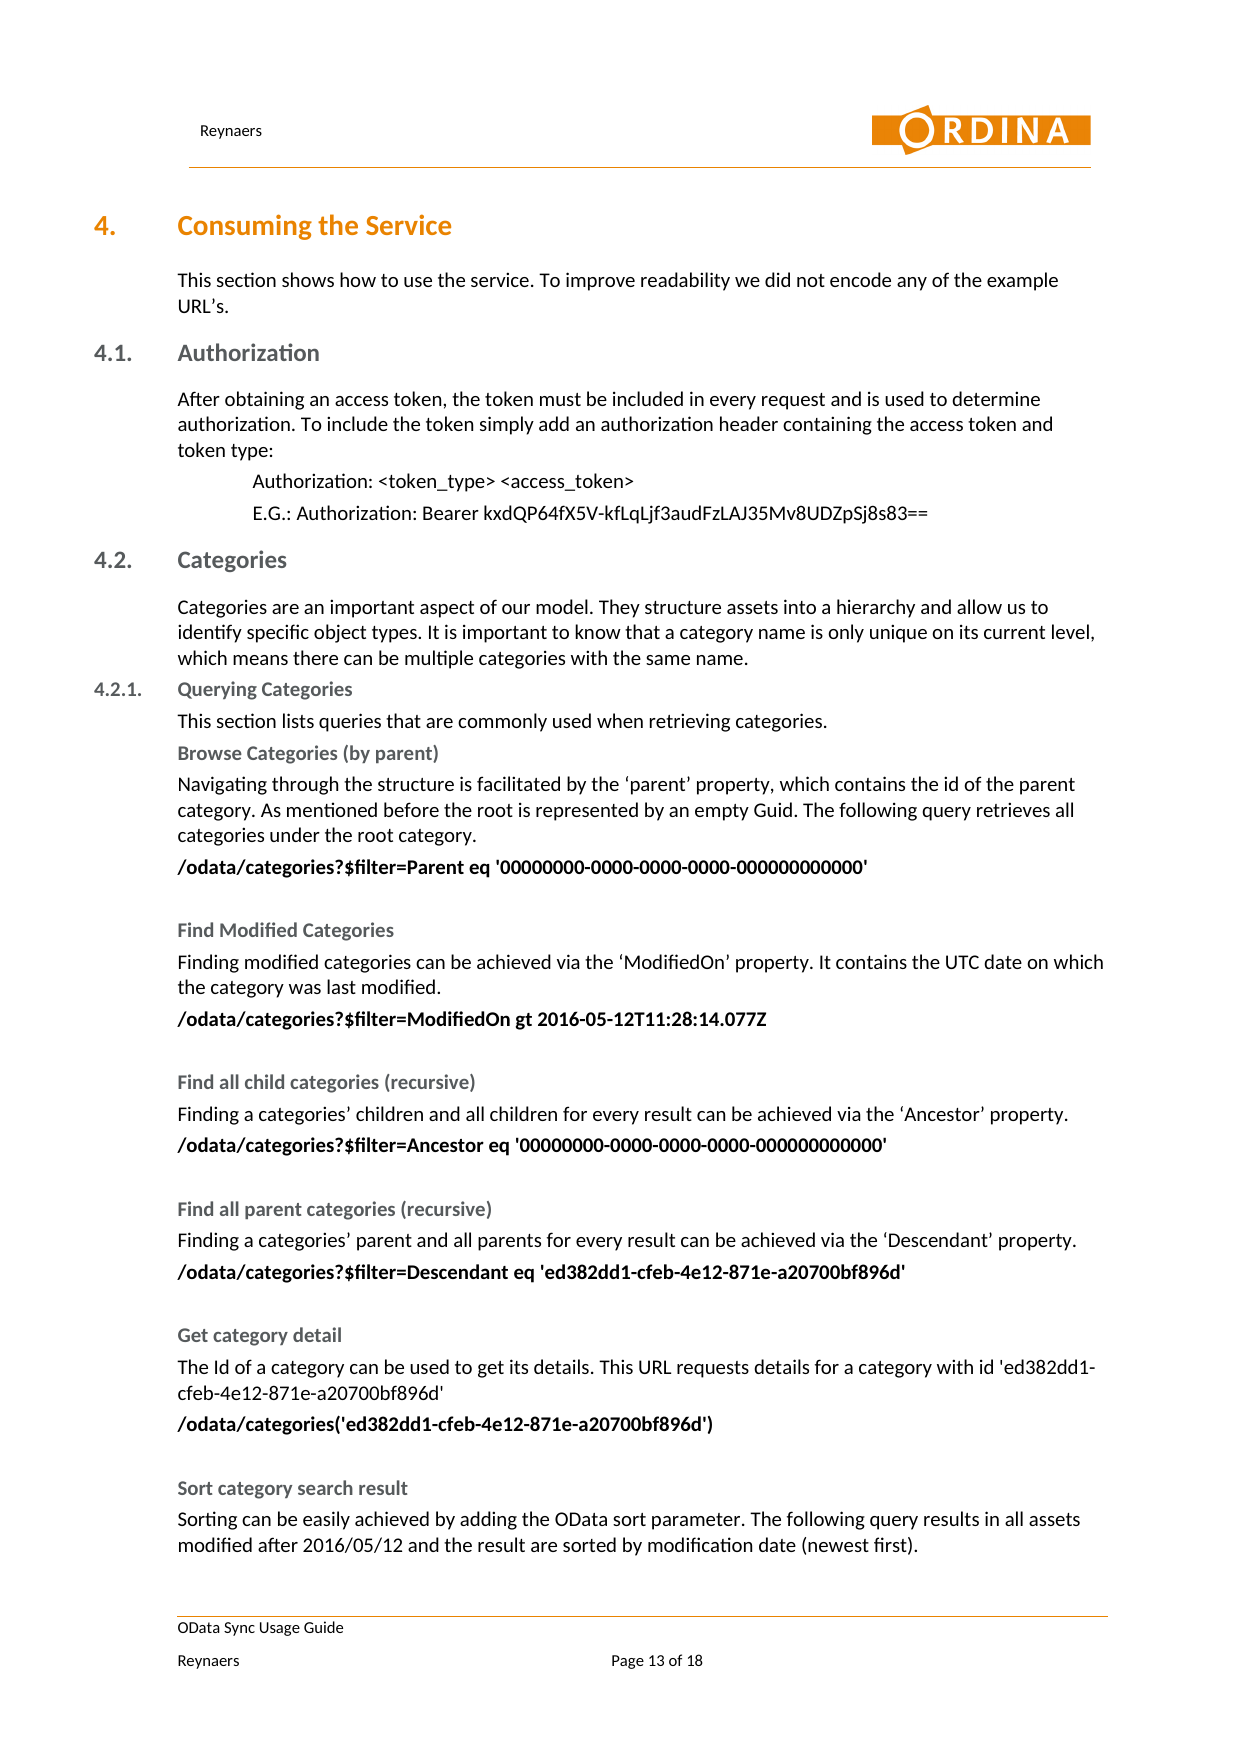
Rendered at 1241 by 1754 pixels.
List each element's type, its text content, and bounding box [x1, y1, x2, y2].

text /odata/categories?$filter=Descendant eq 'ed382dd1-cfeb-4e12-871e-a20700bf896d' [177, 1259, 1107, 1285]
text Sorting can be easily achieved by adding the OData sort parameter. The following query results in all assets modified after 2016/05/12 and the result are sorted by modification date (newest first). [177, 1506, 1107, 1557]
text /odata/categories('ed382dd1-cfeb-4e12-871e-a20700bf896d') [177, 1411, 1107, 1437]
text Browse Categories (by parent) [177, 740, 1107, 765]
text Finding modified categories can be achieved via the ‘ModifiedOn’ property. It contains the UTC date on which the category was last modified. [177, 949, 1107, 1000]
text The Id of a category can be used to get its details. This URL requests details for a category with id 'ed382dd1-cfeb-4e12-871e-a20700bf896d' [177, 1354, 1107, 1405]
subtitle Querying Categories [94, 676, 1107, 702]
text Find all parent categories (recursive) [177, 1196, 1107, 1221]
text Categories are an important aspect of our model. They structure assets into a hierarchy and allow us to identify specific object types. It is important to know that a category name is only unique on its current level, which means there can be multiple categories with the same name. [177, 594, 1107, 670]
subtitle Categories [94, 544, 1107, 575]
text Authorization: <token_type> <access_token> [252, 469, 1107, 494]
text This section lists queries that are commonly used when retrieving categories. [177, 708, 1107, 733]
text After obtaining an access token, the token must be included in every request and is used to determine authorization. To include the token simply add an authorization header containing the access token and token type: [177, 386, 1107, 462]
subtitle Authorization [94, 337, 1107, 367]
text E.G.: Authorization: Bearer kxdQP64fX5V-kfLqLjf3audFzLAJ35Mv8UDZpSj8s83== [252, 500, 1107, 526]
text This section shows how to use the service. To improve readability we did not encode any of the example URL’s. [177, 267, 1107, 318]
text Sort category search result [177, 1475, 1107, 1500]
text /odata/categories?$filter=ModifiedOn gt 2016-05-12T11:28:14.077Z [177, 1006, 1107, 1031]
text Navigating through the structure is facilitated by the ‘parent’ property, which contains the id of the parent category. As mentioned before the root is represented by an empty Guid. The following query retrieves all categories under the root category. [177, 771, 1107, 848]
text Finding a categories’ parent and all parents for every result can be achieved via the ‘Descendant’ property. [177, 1228, 1107, 1253]
text Finding a categories’ children and all children for every result can be achieved via the ‘Ancestor’ property. [177, 1101, 1107, 1126]
text Find all child categories (recursive) [177, 1069, 1107, 1095]
text Get category detail [177, 1323, 1107, 1348]
text Find Modified Categories [177, 917, 1107, 943]
text /odata/categories?$filter=Parent eq '00000000-0000-0000-0000-000000000000' [177, 854, 1107, 879]
subtitle Consuming the Service [94, 207, 1107, 242]
picture [872, 105, 1091, 155]
text /odata/categories?$filter=Ancestor eq '00000000-0000-0000-0000-000000000000' [177, 1133, 1107, 1158]
